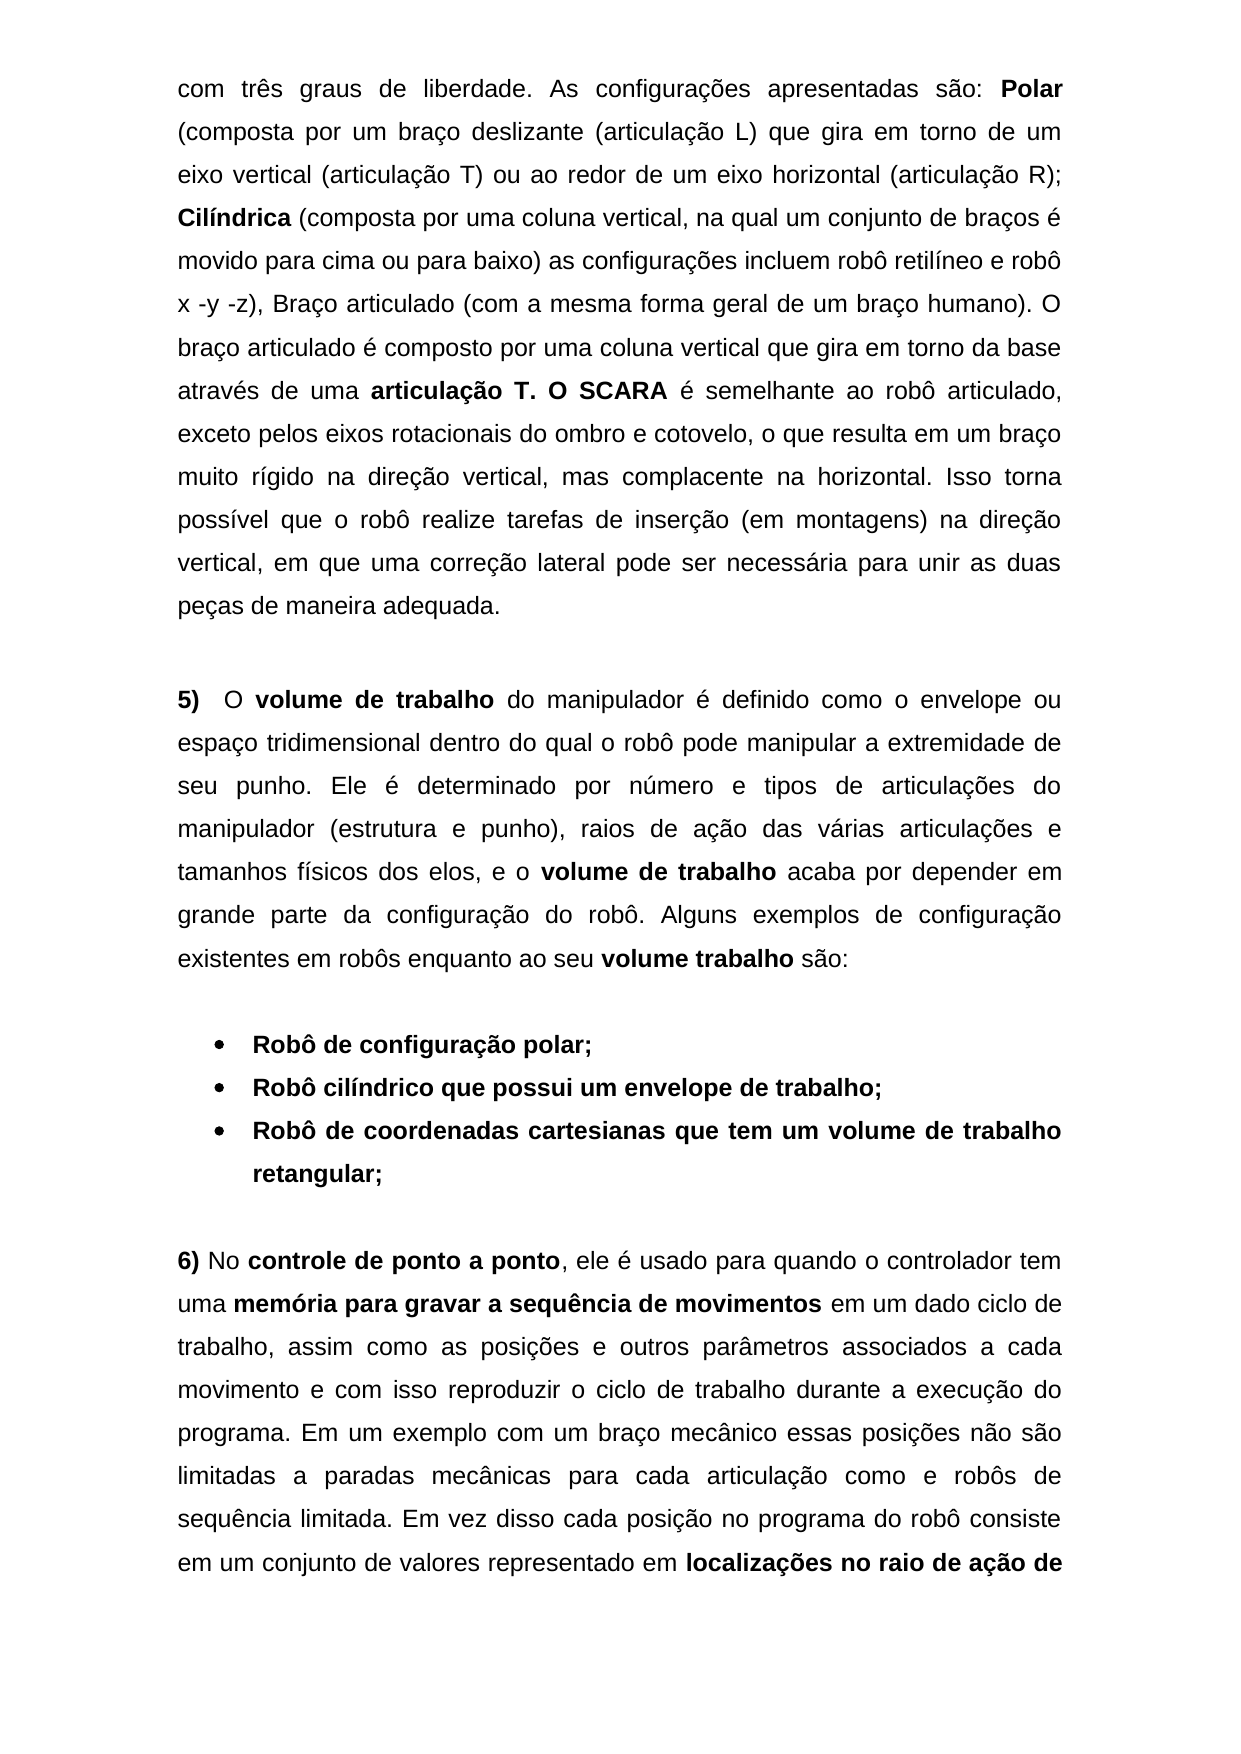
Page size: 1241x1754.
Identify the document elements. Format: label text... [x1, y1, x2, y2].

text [177, 1246, 1063, 1576]
list Robô de coordenadas cartesianas que tem um volume de trabalho retangular; [215, 1116, 1063, 1188]
list Robô de configuração polar; [215, 1030, 1063, 1059]
text 5) O volume de trabalho do manipulador é definido como o envelope ou espaço tridimensional dentro do qual o robô pode manipular a extremidade de seu punho. Ele é determinado por número e tipos de articulações do manipulador (estrutura e punho), raios de ação das várias articulações e tamanhos físicos dos elos, e o volume de trabalho acaba por depender em grande parte da configuração do robô. Alguns exemplos de configuração existentes em robôs enquanto ao seu volume trabalho são: [177, 685, 1063, 972]
list Robô cilíndrico que possui um envelope de trabalho; [215, 1073, 1063, 1102]
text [177, 74, 1063, 620]
